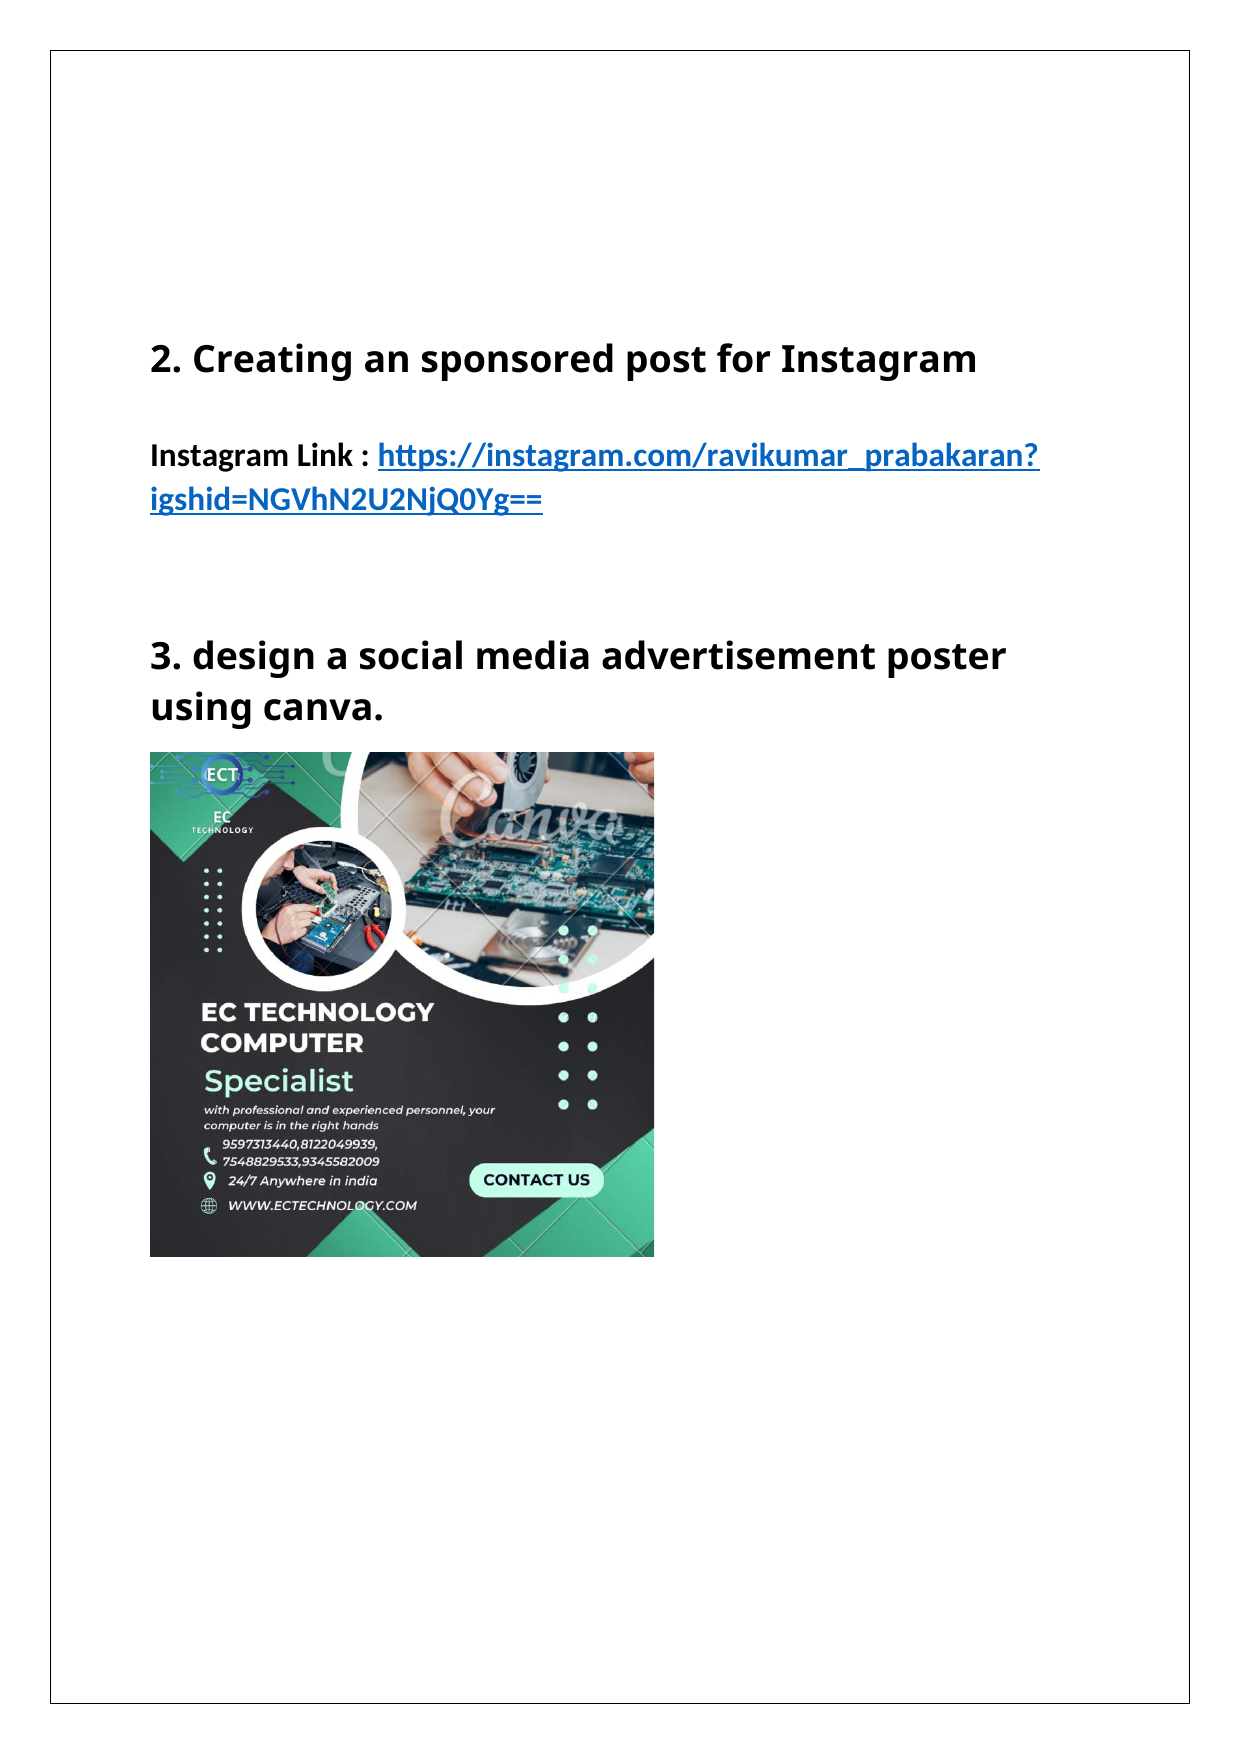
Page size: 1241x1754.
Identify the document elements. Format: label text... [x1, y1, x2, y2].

text using canva. [150, 680, 1090, 731]
text 2. Creating an sponsored post for Instagram [150, 332, 1090, 383]
text Instagram Link : https://instagram.com/ravikumar_prabakaran?igshid=NGVhN2U2NjQ0Yg== [150, 434, 1090, 519]
picture [150, 752, 655, 1257]
text 3. design a social media advertisement poster [150, 629, 1090, 680]
